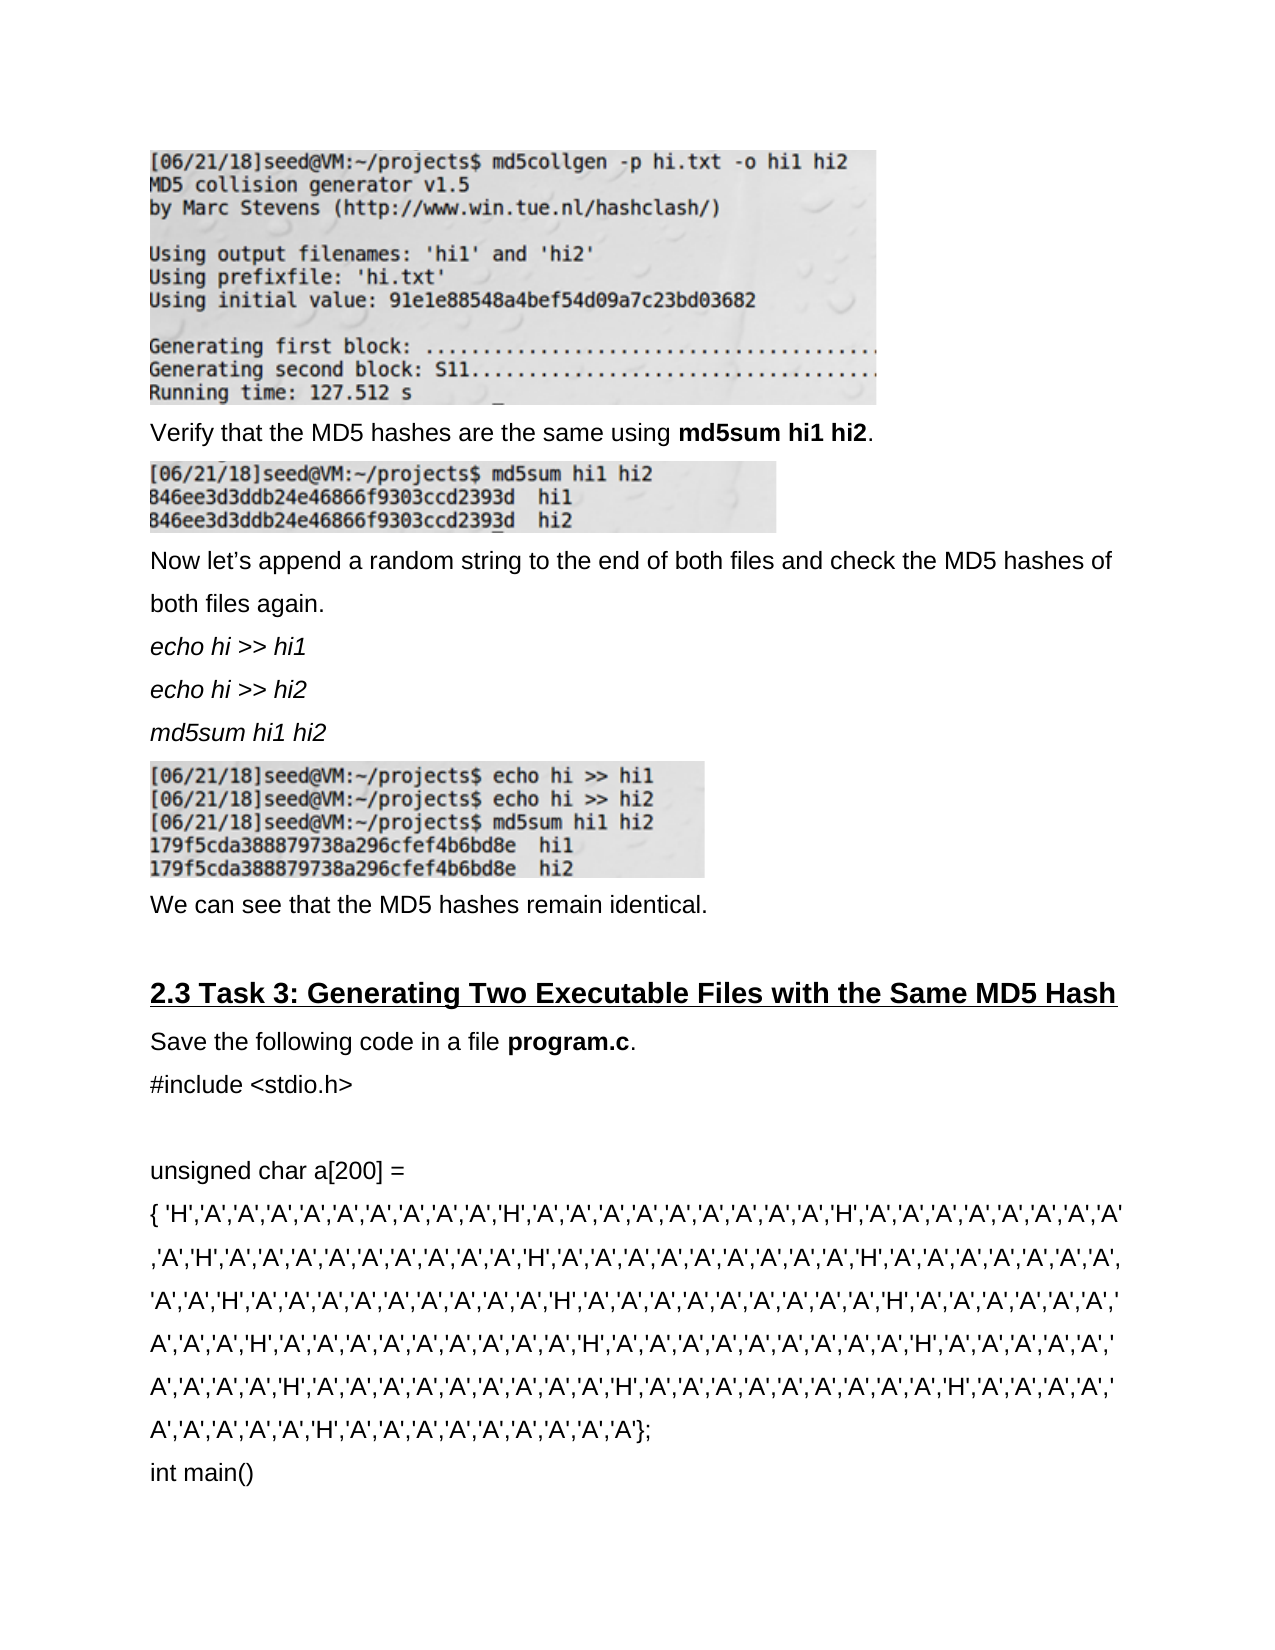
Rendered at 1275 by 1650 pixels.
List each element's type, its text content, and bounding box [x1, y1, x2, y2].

text echo hi >> hi2 [150, 675, 1125, 704]
picture [150, 461, 777, 533]
text Verify that the MD5 hashes are the same using md5sum hi1 hi2. [150, 418, 1125, 447]
text unsigned char a[200] = { 'H','A','A','A','A','A','A','A','A','A','H','A','A','A','A','A','A','A','A','A','H','A','A','A','A','A','A','A','A','A','H','A','A','A','A','A','A','A','A','A','H','A','A','A','A','A','A','A','A','A','H','A','A','A','A','A','A','A','A','A','H','A','A','A','A','A','A','A','A','A','H','A','A','A','A','A','A','A','A','A','H','A','A','A','A','A','A','A','A','A','H','A','A','A','A','A','A','A','A','A','H','A','A','A','A','A','A','A','A','A','H','A','A','A','A','A','A','A','A','A','H','A','A','A','A','A','A','A','A','A','H','A','A','A','A','A','A','A','A','A','H','A','A','A','A','A','A','A','A','A','H','A','A','A','A','A','A','A','A','A'}; [150, 1156, 1125, 1444]
text int main() [150, 1458, 1125, 1487]
text 2.3 Task 3: Generating Two Executable Files with the Same MD5 Hash [150, 977, 1125, 1010]
text md5sum hi1 hi2 [150, 718, 1125, 747]
text echo hi >> hi1 [150, 632, 1125, 661]
text Now let’s append a random string to the end of both files and check the MD5 hashes of both files again. [150, 546, 1125, 618]
picture [150, 150, 877, 405]
text #include <stdio.h> [150, 1070, 1125, 1099]
picture [150, 761, 705, 878]
text We can see that the MD5 hashes remain identical. [150, 890, 1125, 919]
text Save the following code in a file program.c. [150, 1027, 1125, 1056]
